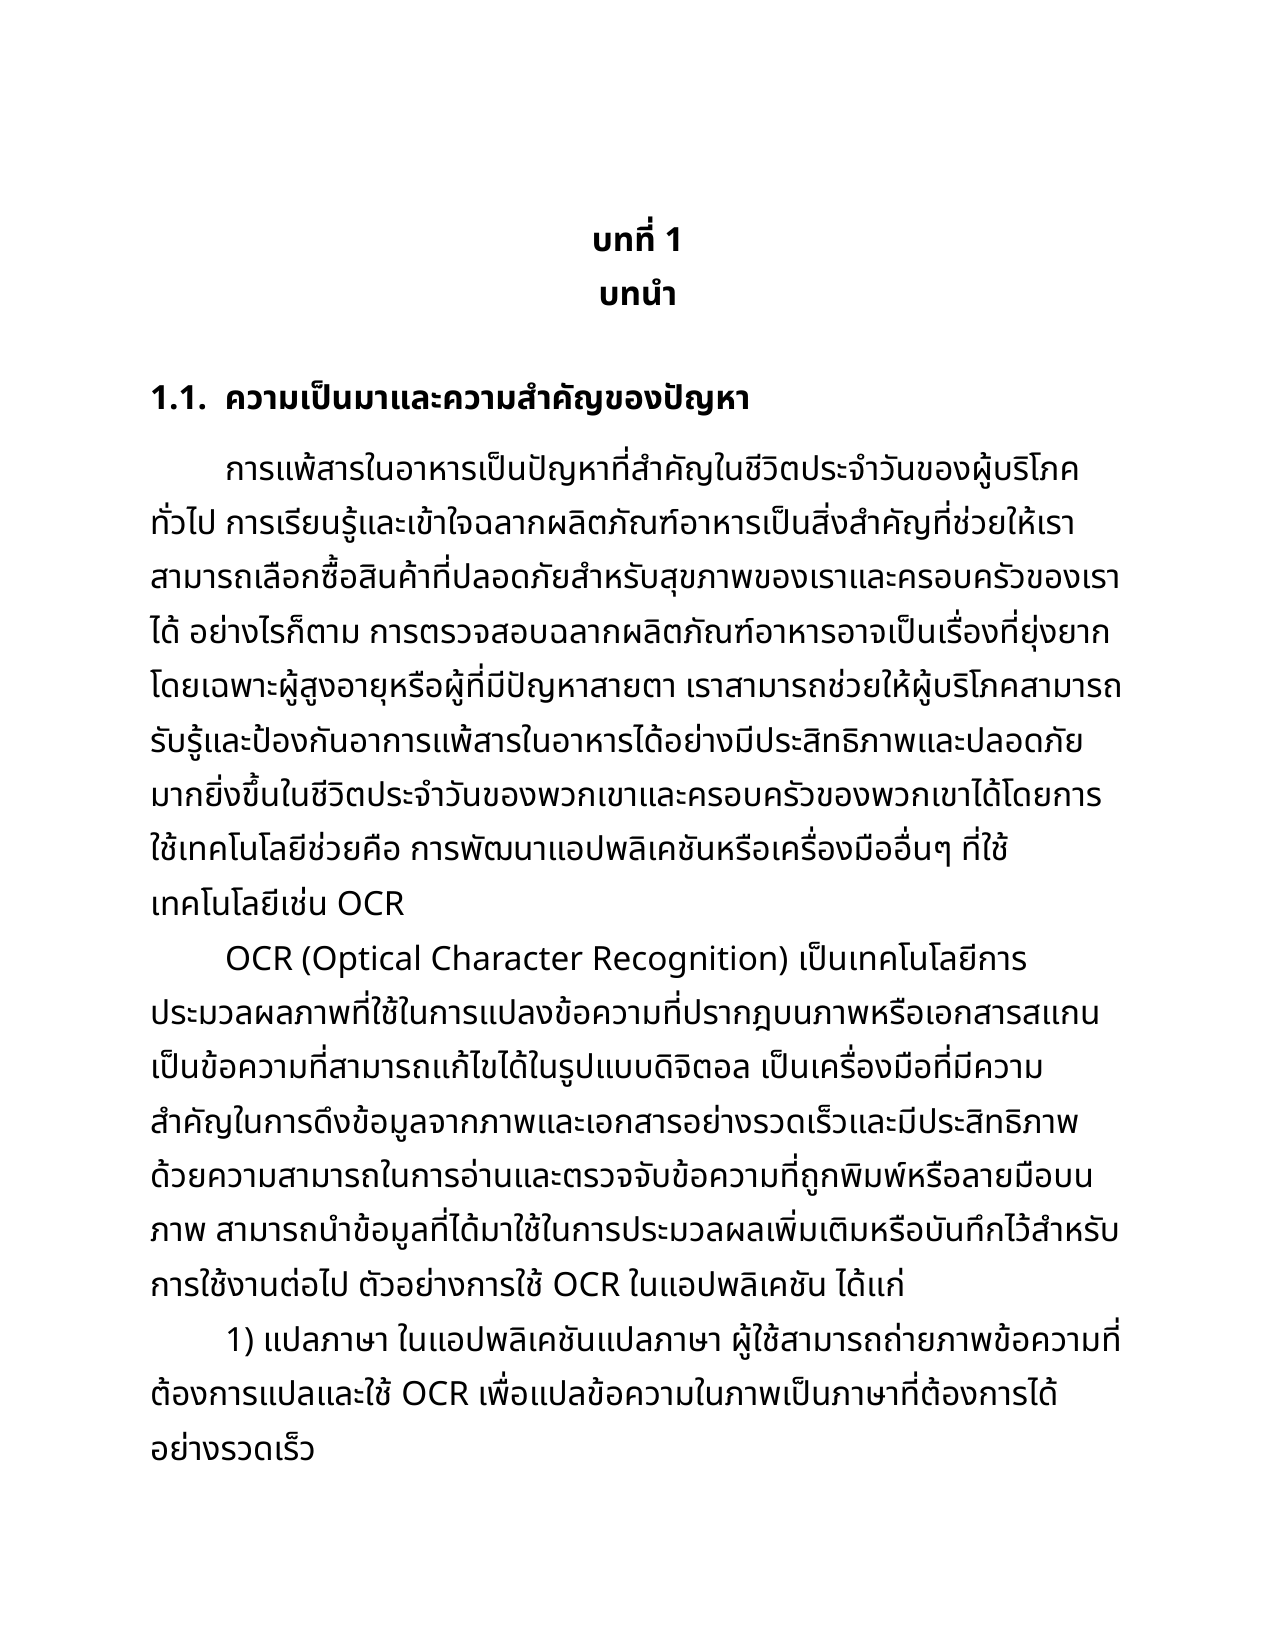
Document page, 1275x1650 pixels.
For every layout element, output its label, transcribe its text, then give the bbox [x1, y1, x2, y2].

text บทนำ [150, 270, 1125, 321]
text OCR (Optical Character Recognition) เป็นเทคโนโลยีการประมวลผลภาพที่ใช้ในการแปลงข้อความที่ปรากฎบนภาพหรือเอกสารสแกนเป็นข้อความที่สามารถแก้ไขได้ในรูปแบบดิจิตอล เป็นเครื่องมือที่มีความสำคัญในการดึงข้อมูลจากภาพและเอกสารอย่างรวดเร็วและมีประสิทธิภาพ ด้วยความสามารถในการอ่านและตรวจจับข้อความที่ถูกพิมพ์หรือลายมือบนภาพ สามารถนำข้อมูลที่ได้มาใช้ในการประมวลผลเพิ่มเติมหรือบันทึกไว้สำหรับการใช้งานต่อไป ตัวอย่างการใช้ OCR ในแอปพลิเคชัน ได้แก่ [150, 934, 1125, 1311]
text 1) แปลภาษา ในแอปพลิเคชันแปลภาษา ผู้ใช้สามารถถ่ายภาพข้อความที่ต้องการแปลและใช้ OCR เพื่อแปลข้อความในภาพเป็นภาษาที่ต้องการได้อย่างรวดเร็ว [150, 1315, 1125, 1475]
text 1.1. ความเป็นมาและความสำคัญของปัญหา [150, 373, 1125, 424]
text การแพ้สารในอาหารเป็นปัญหาที่สำคัญในชีวิตประจำวันของผู้บริโภคทั่วไป การเรียนรู้และเข้าใจฉลากผลิตภัณฑ์อาหารเป็นสิ่งสำคัญที่ช่วยให้เราสามารถเลือกซื้อสินค้าที่ปลอดภัยสำหรับสุขภาพของเราและครอบครัวของเราได้ อย่างไรก็ตาม การตรวจสอบฉลากผลิตภัณฑ์อาหารอาจเป็นเรื่องที่ยุ่งยาก โดยเฉพาะผู้สูงอายุหรือผู้ที่มีปัญหาสายตา เราสามารถช่วยให้ผู้บริโภคสามารถรับรู้และป้องกันอาการแพ้สารในอาหารได้อย่างมีประสิทธิภาพและปลอดภัยมากยิ่งขึ้นในชีวิตประจำวันของพวกเขาและครอบครัวของพวกเขาได้โดยการใช้เทคโนโลยีช่วยคือ การพัฒนาแอปพลิเคชันหรือเครื่องมืออื่นๆ ที่ใช้เทคโนโลยีเช่น OCR [150, 445, 1125, 930]
text บทที่ 1 [150, 216, 1125, 266]
